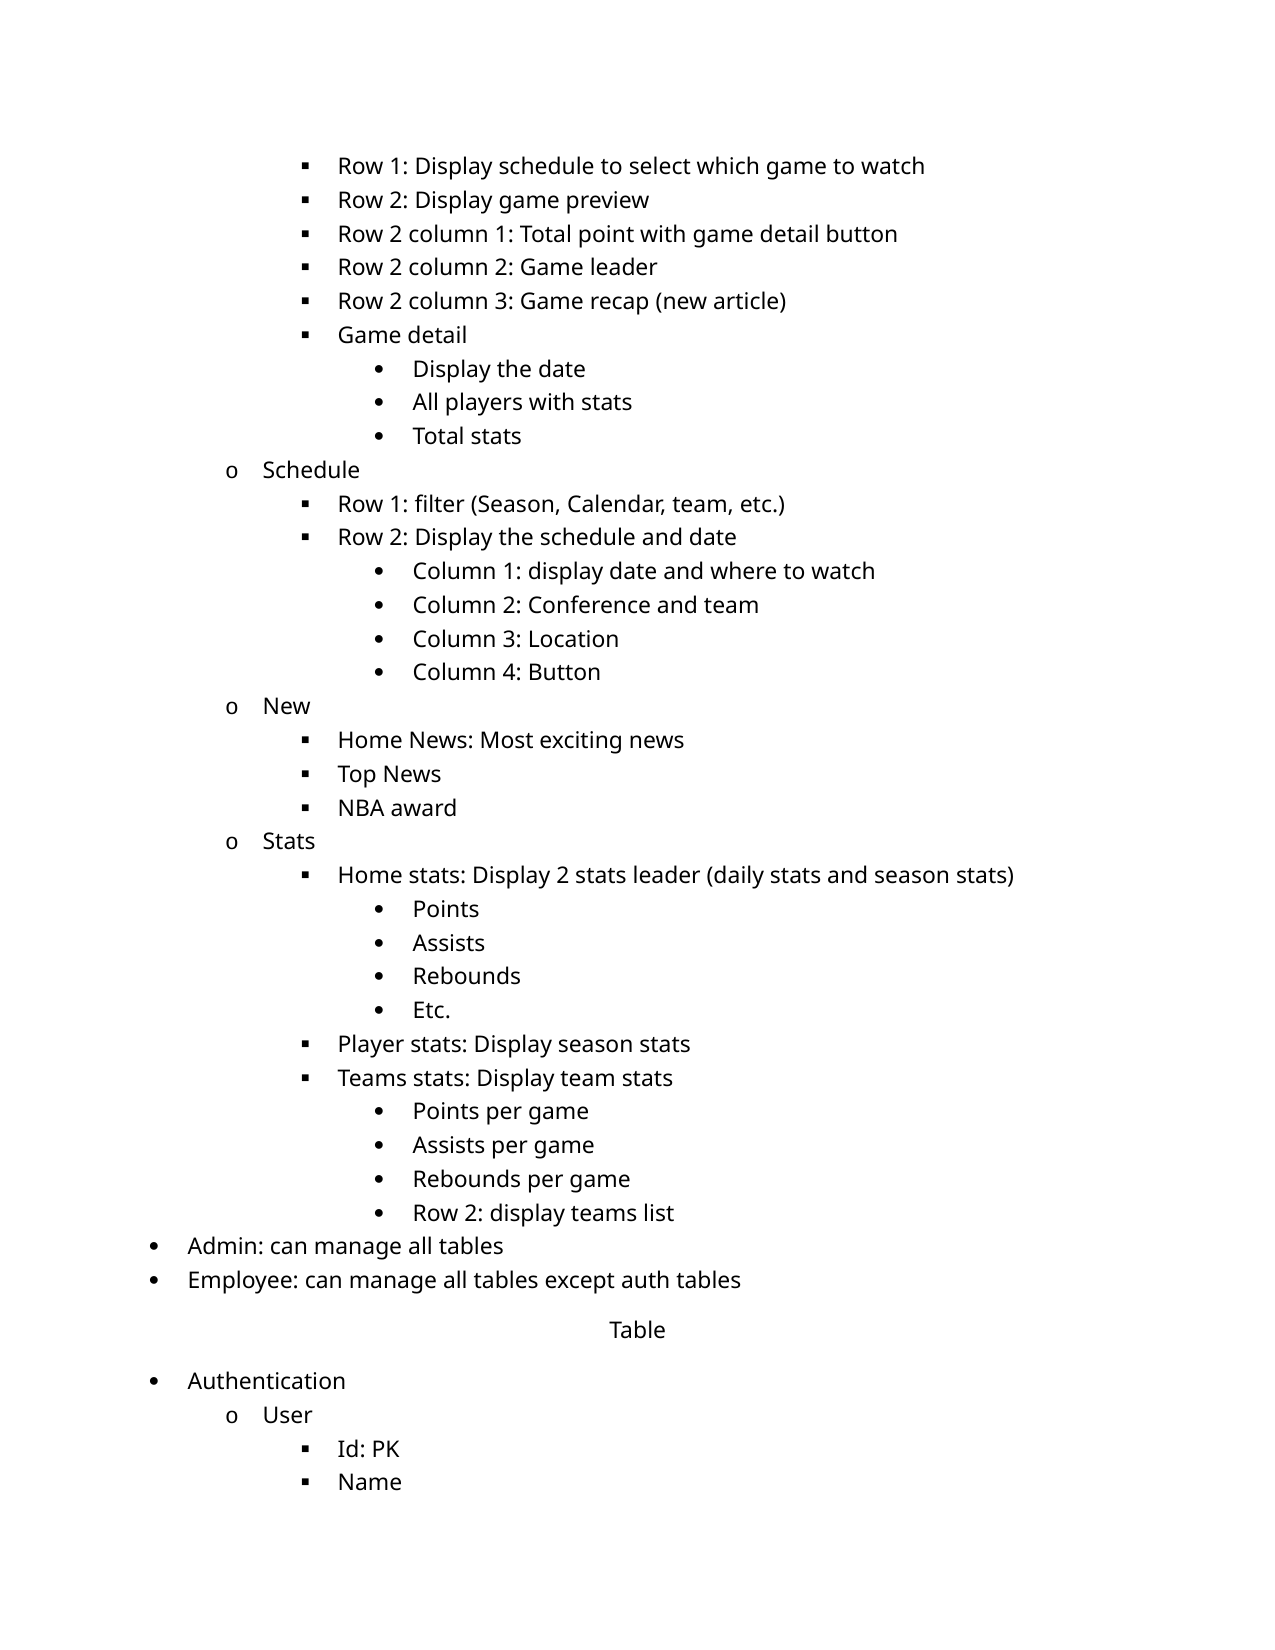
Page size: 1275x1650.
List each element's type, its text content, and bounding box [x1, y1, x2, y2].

text Table [150, 1314, 1125, 1346]
list Home stats: Display 2 stats leader (daily stats and season stats) [300, 859, 1125, 890]
list Admin: can manage all tables [150, 1230, 1125, 1262]
list NBA award [300, 791, 1125, 823]
list Total stats [375, 420, 1125, 451]
list Assists per game [375, 1129, 1125, 1160]
list Row 2 column 3: Game recap (new article) [300, 285, 1125, 316]
list Player stats: Display season stats [300, 1028, 1125, 1059]
list Column 3: Location [375, 623, 1125, 654]
list Points [375, 893, 1125, 924]
list Rebounds per game [375, 1163, 1125, 1194]
list Row 2 column 1: Total point with game detail button [300, 217, 1125, 249]
list Column 1: display date and where to watch [375, 555, 1125, 586]
list New [225, 690, 1125, 721]
list Id: PK [300, 1432, 1125, 1464]
list Display the date [375, 352, 1125, 384]
list Etc. [375, 994, 1125, 1025]
list Rebounds [375, 960, 1125, 992]
list Points per game [375, 1095, 1125, 1127]
list Top News [300, 758, 1125, 789]
list Row 2: Display the schedule and date [300, 521, 1125, 553]
list Row 2: display teams list [375, 1197, 1125, 1228]
list Row 1: Display schedule to select which game to watch [300, 150, 1125, 181]
list Authentication [150, 1365, 1125, 1396]
list User [225, 1399, 1125, 1430]
list Employee: can manage all tables except auth tables [150, 1264, 1125, 1295]
list Name [300, 1466, 1125, 1497]
list Game detail [300, 319, 1125, 350]
list Column 2: Conference and team [375, 589, 1125, 620]
list Assists [375, 927, 1125, 958]
list Row 2: Display game preview [300, 184, 1125, 215]
list All players with stats [375, 386, 1125, 417]
list Column 4: Button [375, 656, 1125, 688]
list Stats [225, 825, 1125, 857]
list Row 2 column 2: Game leader [300, 251, 1125, 282]
list Teams stats: Display team stats [300, 1062, 1125, 1093]
list Home News: Most exciting news [300, 724, 1125, 755]
list Schedule [225, 454, 1125, 485]
list Row 1: filter (Season, Calendar, team, etc.) [300, 488, 1125, 519]
